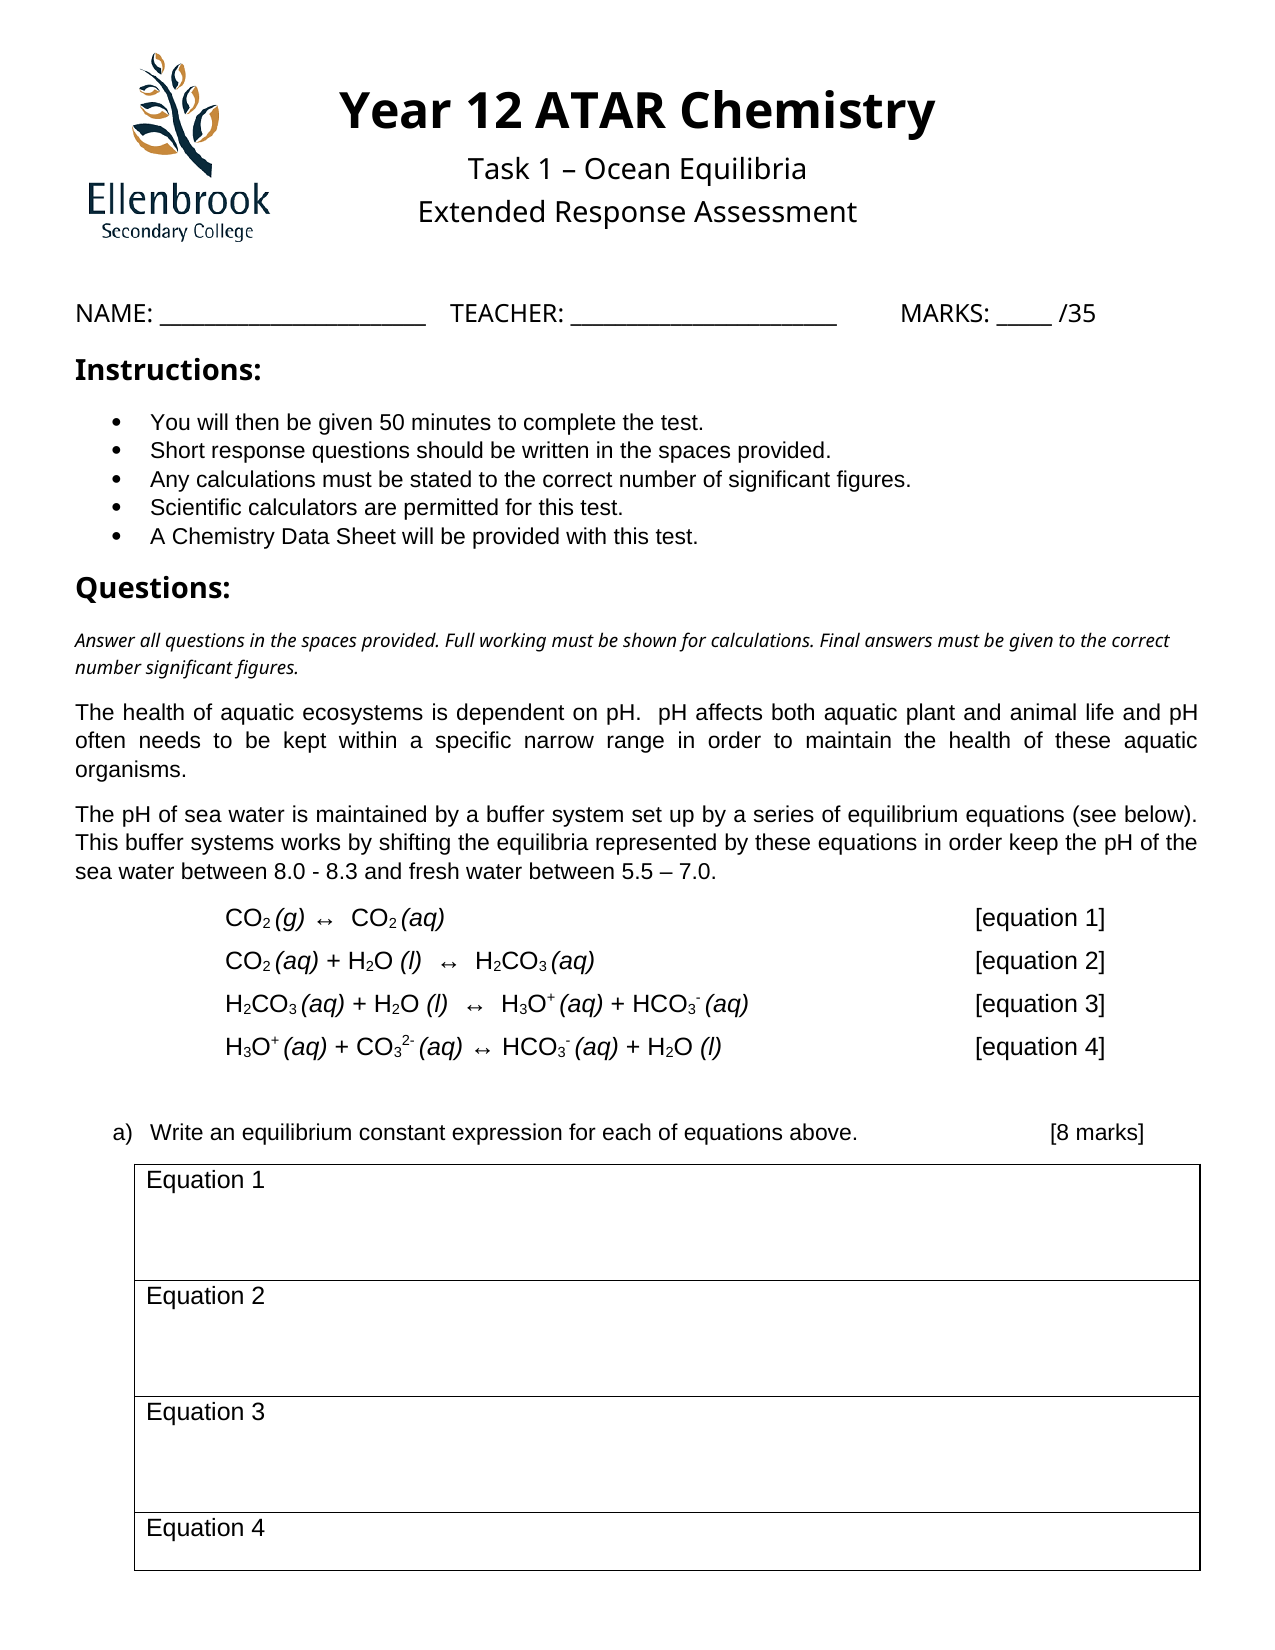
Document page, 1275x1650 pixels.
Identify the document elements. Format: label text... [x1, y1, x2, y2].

text Extended Response Assessment [277, 191, 1200, 231]
text H3O+ (aq) + CO32- (aq) ↔ HCO3- (aq) + H2O (l) [equation 4] [150, 1032, 1200, 1061]
text Instructions: [75, 349, 1200, 389]
text The health of aquatic ecosystems is dependent on pH. pH affects both aquatic plant and animal life and pH often needs to be kept within a specific narrow range in order to maintain the health of these aquatic organisms. [75, 699, 1200, 782]
text CO2 (g) ↔ CO2 (aq) [equation 1] [225, 903, 1200, 932]
text The pH of sea water is maintained by a buffer system set up by a series of equilibrium equations (see below). This buffer systems works by shifting the equilibria represented by these equations in order keep the pH of the sea water between 8.0 - 8.3 and fresh water between 5.5 – 7.0. [75, 801, 1200, 884]
list Scientific calculators are permitted for this test. [112, 494, 1200, 521]
list A Chemistry Data Sheet will be provided with this test. [112, 523, 1200, 549]
list Any calculations must be stated to the correct number of significant figures. [112, 466, 1200, 492]
text H2CO3 (aq) + H2O (l) ↔ H3O+ (aq) + HCO3- (aq) [equation 3] [150, 989, 1200, 1018]
text Task 1 – Ocean Equilibria [277, 148, 1200, 188]
table_cell Equation 2 [135, 1281, 1199, 1396]
text NAME: ________________________ TEACHER: ________________________ MARKS: _____ /35 [75, 296, 1200, 330]
list Write an equilibrium constant expression for each of equations above. [8 marks] [112, 1118, 1200, 1145]
text CO2 (aq) + H2O (l) ↔ H2CO3 (aq) [equation 2] [150, 946, 1200, 975]
picture [75, 26, 277, 252]
text Year 12 ATAR Chemistry [277, 75, 1200, 143]
table_header Equation 1 [135, 1165, 1199, 1279]
list You will then be given 50 minutes to complete the test. [112, 409, 1200, 435]
list Short response questions should be written in the spaces provided. [112, 437, 1200, 464]
text Questions: [75, 568, 1200, 607]
table_cell Equation 4 [135, 1513, 1199, 1570]
table_cell Equation 3 [135, 1397, 1199, 1512]
text Answer all questions in the spaces provided. Full working must be shown for calculations. Final answers must be given to the correct number significant figures. [75, 627, 1200, 680]
